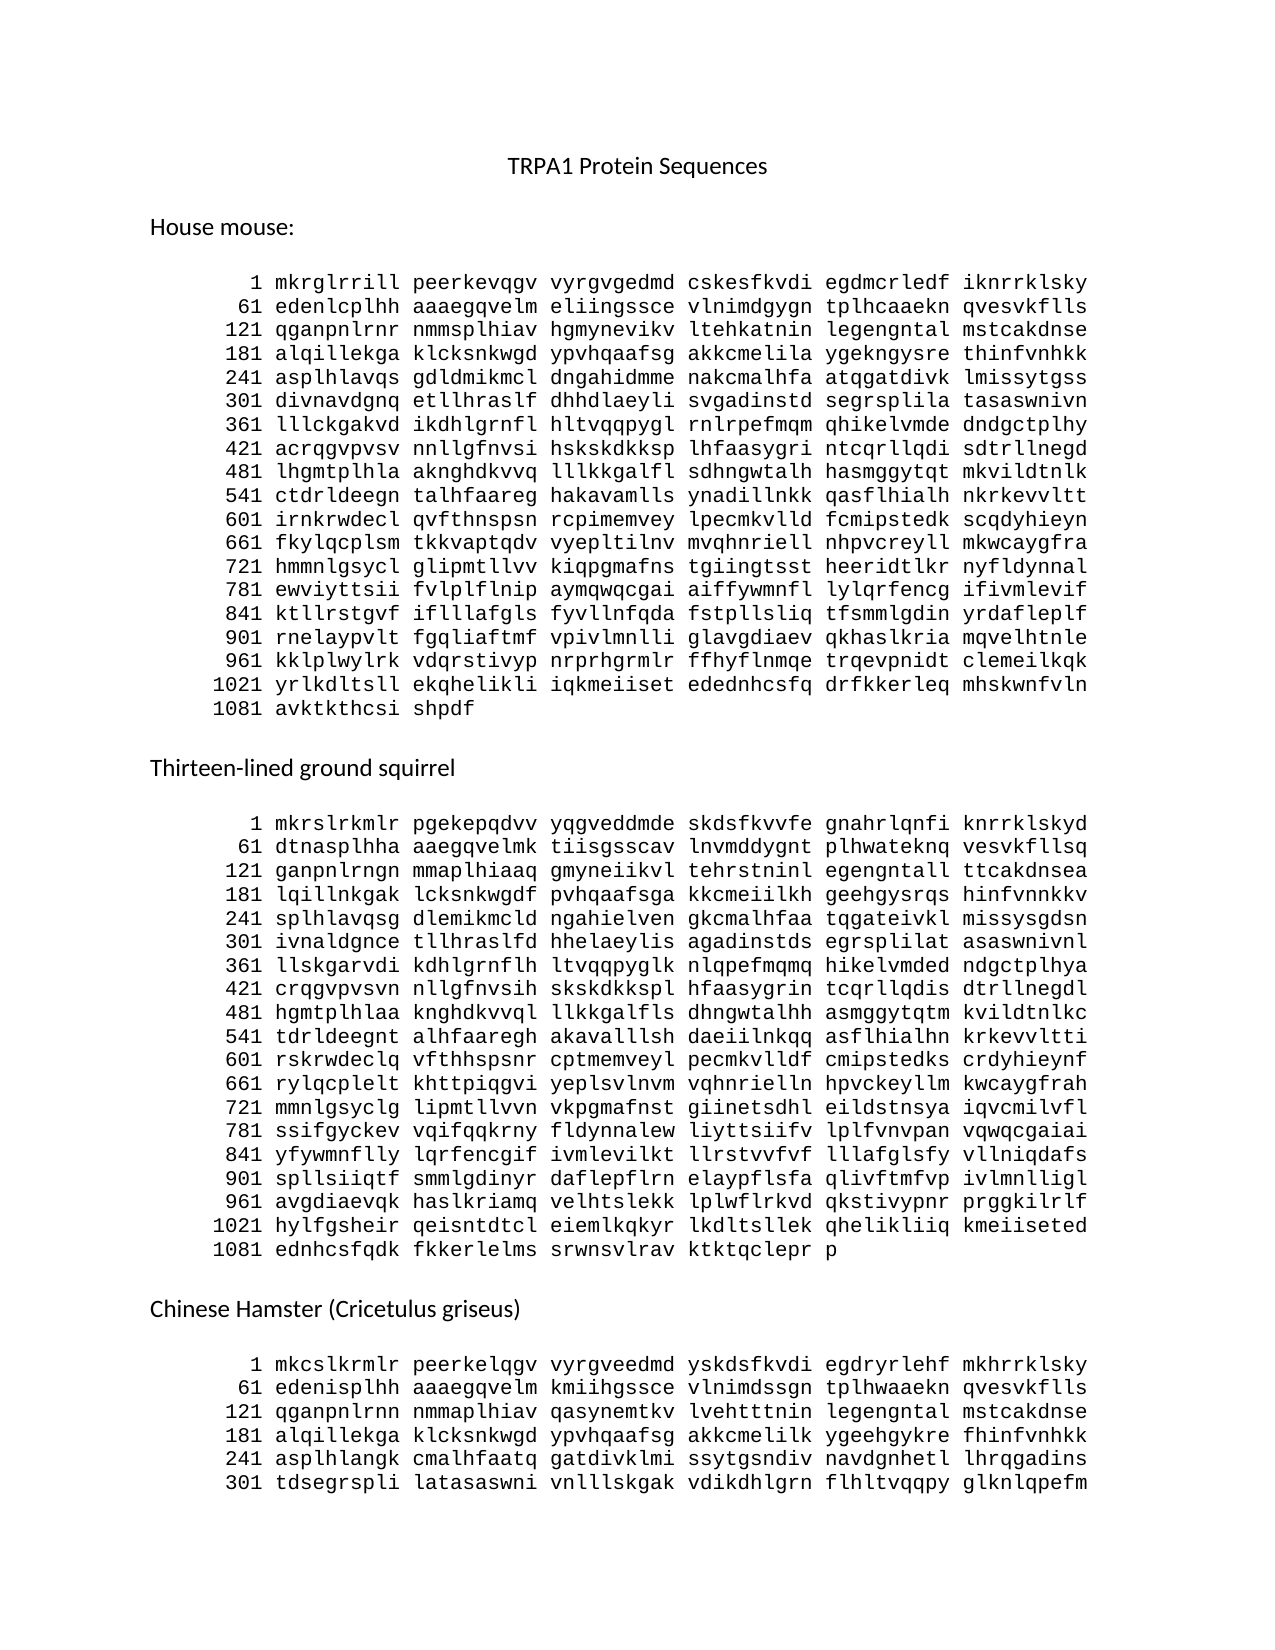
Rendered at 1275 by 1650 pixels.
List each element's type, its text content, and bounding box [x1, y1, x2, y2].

text 61 edenlcplhh aaaegqvelm eliingssce vlnimdgygn tplhcaaekn qvesvkflls [150, 296, 1125, 319]
text 841 ktllrstgvf iflllafgls fyvllnfqda fstpllsliq tfsmmlgdin yrdafleplf [150, 603, 1125, 627]
text 901 spllsiiqtf smmlgdinyr daflepflrn elaypflsfa qlivftmfvp ivlmnlligl [150, 1168, 1125, 1191]
text 781 ssifgyckev vqifqqkrny fldynnalew liyttsiifv lplfvnvpan vqwqcgaiai [150, 1120, 1125, 1144]
text 1 mkrglrrill peerkevqgv vyrgvgedmd cskesfkvdi egdmcrledf iknrrklsky [150, 272, 1125, 296]
text TRPA1 Protein Sequences [150, 150, 1125, 181]
text 241 asplhlavqs gdldmikmcl dngahidmme nakcmalhfa atqgatdivk lmissytgss [150, 367, 1125, 390]
text 301 ivnaldgnce tllhraslfd hhelaeylis agadinstds egrsplilat asaswnivnl [150, 931, 1125, 955]
text 1 mkrslrkmlr pgekepqdvv yqgveddmde skdsfkvvfe gnahrlqnfi knrrklskyd [150, 813, 1125, 837]
text 241 splhlavqsg dlemikmcld ngahielven gkcmalhfaa tqgateivkl missysgdsn [150, 907, 1125, 931]
text 181 alqillekga klcksnkwgd ypvhqaafsg akkcmelila ygekngysre thinfvnhkk [150, 343, 1125, 367]
text Chinese Hamster (Cricetulus griseus) [150, 1293, 1125, 1323]
text 241 asplhlangk cmalhfaatq gatdivklmi ssytgsndiv navdgnhetl lhrqgadins [150, 1448, 1125, 1472]
text 901 rnelaypvlt fgqliaftmf vpivlmnlli glavgdiaev qkhaslkria mqvelhtnle [150, 627, 1125, 650]
text 721 hmmnlgsycl glipmtllvv kiqpgmafns tgiingtsst heeridtlkr nyfldynnal [150, 556, 1125, 579]
text 601 irnkrwdecl qvfthnspsn rcpimemvey lpecmkvlld fcmipstedk scqdyhieyn [150, 508, 1125, 532]
text 541 ctdrldeegn talhfaareg hakavamlls ynadillnkk qasflhialh nkrkevvltt [150, 485, 1125, 508]
text 1 mkcslkrmlr peerkelqgv vyrgveedmd yskdsfkvdi egdryrlehf mkhrrklsky [150, 1354, 1125, 1377]
text 301 divnavdgnq etllhraslf dhhdlaeyli svgadinstd segrsplila tasaswnivn [150, 390, 1125, 414]
text 1081 ednhcsfqdk fkkerlelms srwnsvlrav ktktqclepr p [150, 1238, 1125, 1262]
text 1021 hylfgsheir qeisntdtcl eiemlkqkyr lkdltsllek qhelikliiq kmeiiseted [150, 1215, 1125, 1238]
text 481 lhgmtplhla aknghdkvvq lllkkgalfl sdhngwtalh hasmggytqt mkvildtnlk [150, 461, 1125, 485]
text 961 kklplwylrk vdqrstivyp nrprhgrmlr ffhyflnmqe trqevpnidt clemeilkqk [150, 650, 1125, 674]
text 721 mmnlgsyclg lipmtllvvn vkpgmafnst giinetsdhl eildstnsya iqvcmilvfl [150, 1097, 1125, 1120]
text 541 tdrldeegnt alhfaaregh akavalllsh daeiilnkqq asflhialhn krkevvltti [150, 1026, 1125, 1049]
text 661 rylqcplelt khttpiqgvi yeplsvlnvm vqhnrielln hpvckeyllm kwcaygfrah [150, 1073, 1125, 1097]
text 61 edenisplhh aaaegqvelm kmiihgssce vlnimdssgn tplhwaaekn qvesvkflls [150, 1377, 1125, 1401]
text Thirteen-lined ground squirrel [150, 752, 1125, 782]
text 421 acrqgvpvsv nnllgfnvsi hskskdkksp lhfaasygri ntcqrllqdi sdtrllnegd [150, 438, 1125, 461]
text 301 tdsegrspli latasaswni vnlllskgak vdikdhlgrn flhltvqqpy glknlqpefm [150, 1472, 1125, 1496]
text 421 crqgvpvsvn nllgfnvsih skskdkkspl hfaasygrin tcqrllqdis dtrllnegdl [150, 978, 1125, 1002]
text 361 llskgarvdi kdhlgrnflh ltvqqpyglk nlqpefmqmq hikelvmded ndgctplhya [150, 955, 1125, 978]
text 481 hgmtplhlaa knghdkvvql llkkgalfls dhngwtalhh asmggytqtm kvildtnlkc [150, 1002, 1125, 1026]
text 661 fkylqcplsm tkkvaptqdv vyepltilnv mvqhnriell nhpvcreyll mkwcaygfra [150, 532, 1125, 556]
text 181 alqillekga klcksnkwgd ypvhqaafsg akkcmelilk ygeehgykre fhinfvnhkk [150, 1425, 1125, 1448]
text 841 yfywmnflly lqrfencgif ivmlevilkt llrstvvfvf lllafglsfy vllniqdafs [150, 1144, 1125, 1168]
text 781 ewviyttsii fvlplflnip aymqwqcgai aiffywmnfl lylqrfencg ifivmlevif [150, 579, 1125, 603]
text 1081 avktkthcsi shpdf [150, 698, 1125, 721]
text 121 qganpnlrnr nmmsplhiav hgmynevikv ltehkatnin legengntal mstcakdnse [150, 319, 1125, 343]
text 61 dtnasplhha aaegqvelmk tiisgsscav lnvmddygnt plhwateknq vesvkfllsq [150, 837, 1125, 860]
text 961 avgdiaevqk haslkriamq velhtslekk lplwflrkvd qkstivypnr prggkilrlf [150, 1191, 1125, 1215]
text House mouse: [150, 211, 1125, 242]
text 361 lllckgakvd ikdhlgrnfl hltvqqpygl rnlrpefmqm qhikelvmde dndgctplhy [150, 414, 1125, 438]
text 181 lqillnkgak lcksnkwgdf pvhqaafsga kkcmeiilkh geehgysrqs hinfvnnkkv [150, 884, 1125, 907]
text 1021 yrlkdltsll ekqhelikli iqkmeiiset edednhcsfq drfkkerleq mhskwnfvln [150, 674, 1125, 698]
text 601 rskrwdeclq vfthhspsnr cptmemveyl pecmkvlldf cmipstedks crdyhieynf [150, 1049, 1125, 1073]
text 121 qganpnlrnn nmmaplhiav qasynemtkv lvehtttnin legengntal mstcakdnse [150, 1401, 1125, 1425]
text 121 ganpnlrngn mmaplhiaaq gmyneiikvl tehrstninl egengntall ttcakdnsea [150, 860, 1125, 884]
